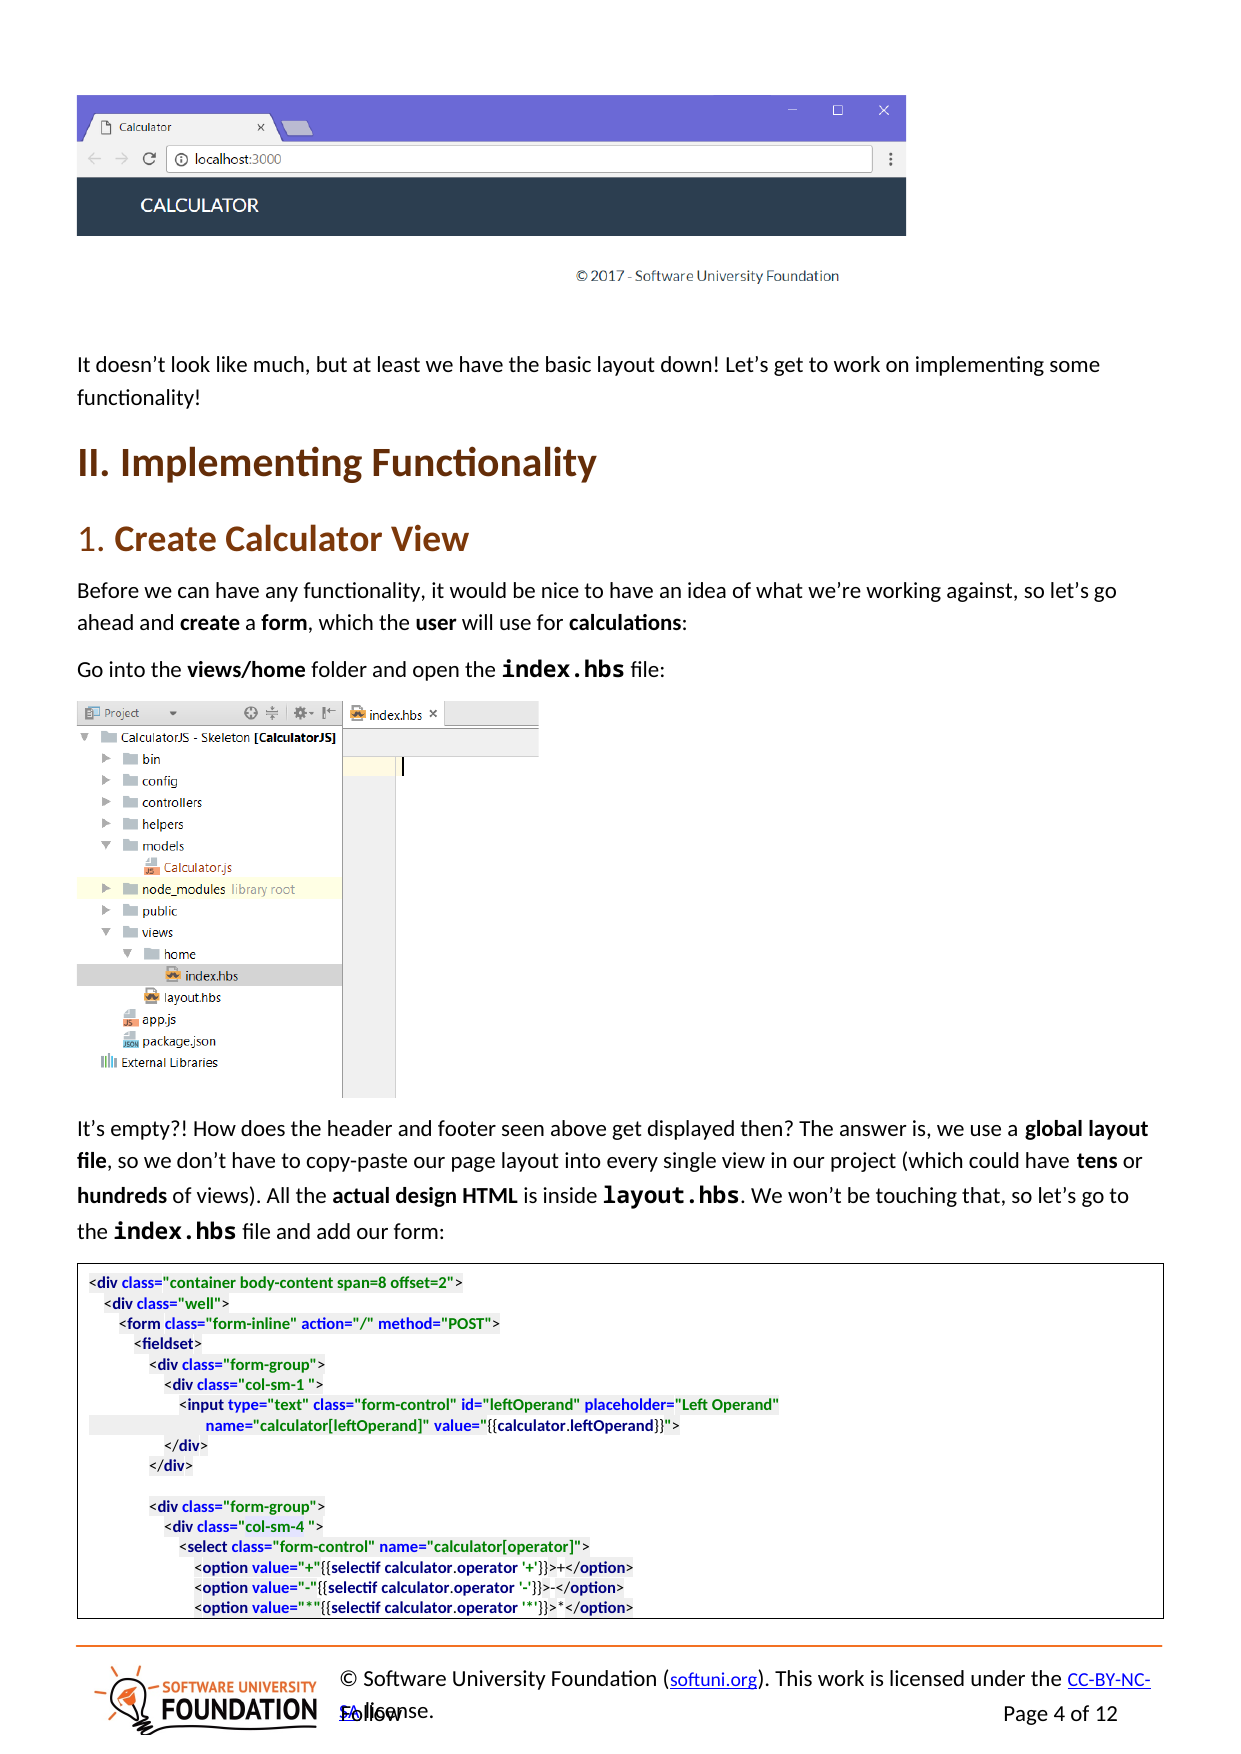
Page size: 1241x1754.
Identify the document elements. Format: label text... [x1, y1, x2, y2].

subtitle Create Calculator View [77, 515, 1163, 561]
picture [76, 701, 539, 1098]
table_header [78, 1264, 1163, 1618]
picture [76, 95, 907, 347]
subtitle Implementing Functionality [120, 436, 1163, 487]
text Go into the views/home folder and open the index.hbs file: [77, 653, 1163, 684]
text It’s empty?! How does the header and footer seen above get displayed then? The answer is, we use a global layout file, so we don’t have to copy-paste our page layout into every single view in our project (which could have tens or hundreds of views). All the actual design HTML is inside layout.hbs. We won’t be touching that, so let’s go to the index.hbs file and add our form: [77, 1114, 1163, 1246]
picture [93, 1664, 317, 1735]
text Before we can have any functionality, it would be nice to have an idea of what we’re working against, so let’s go ahead and create a form, which the user will use for calculations: [77, 576, 1163, 636]
